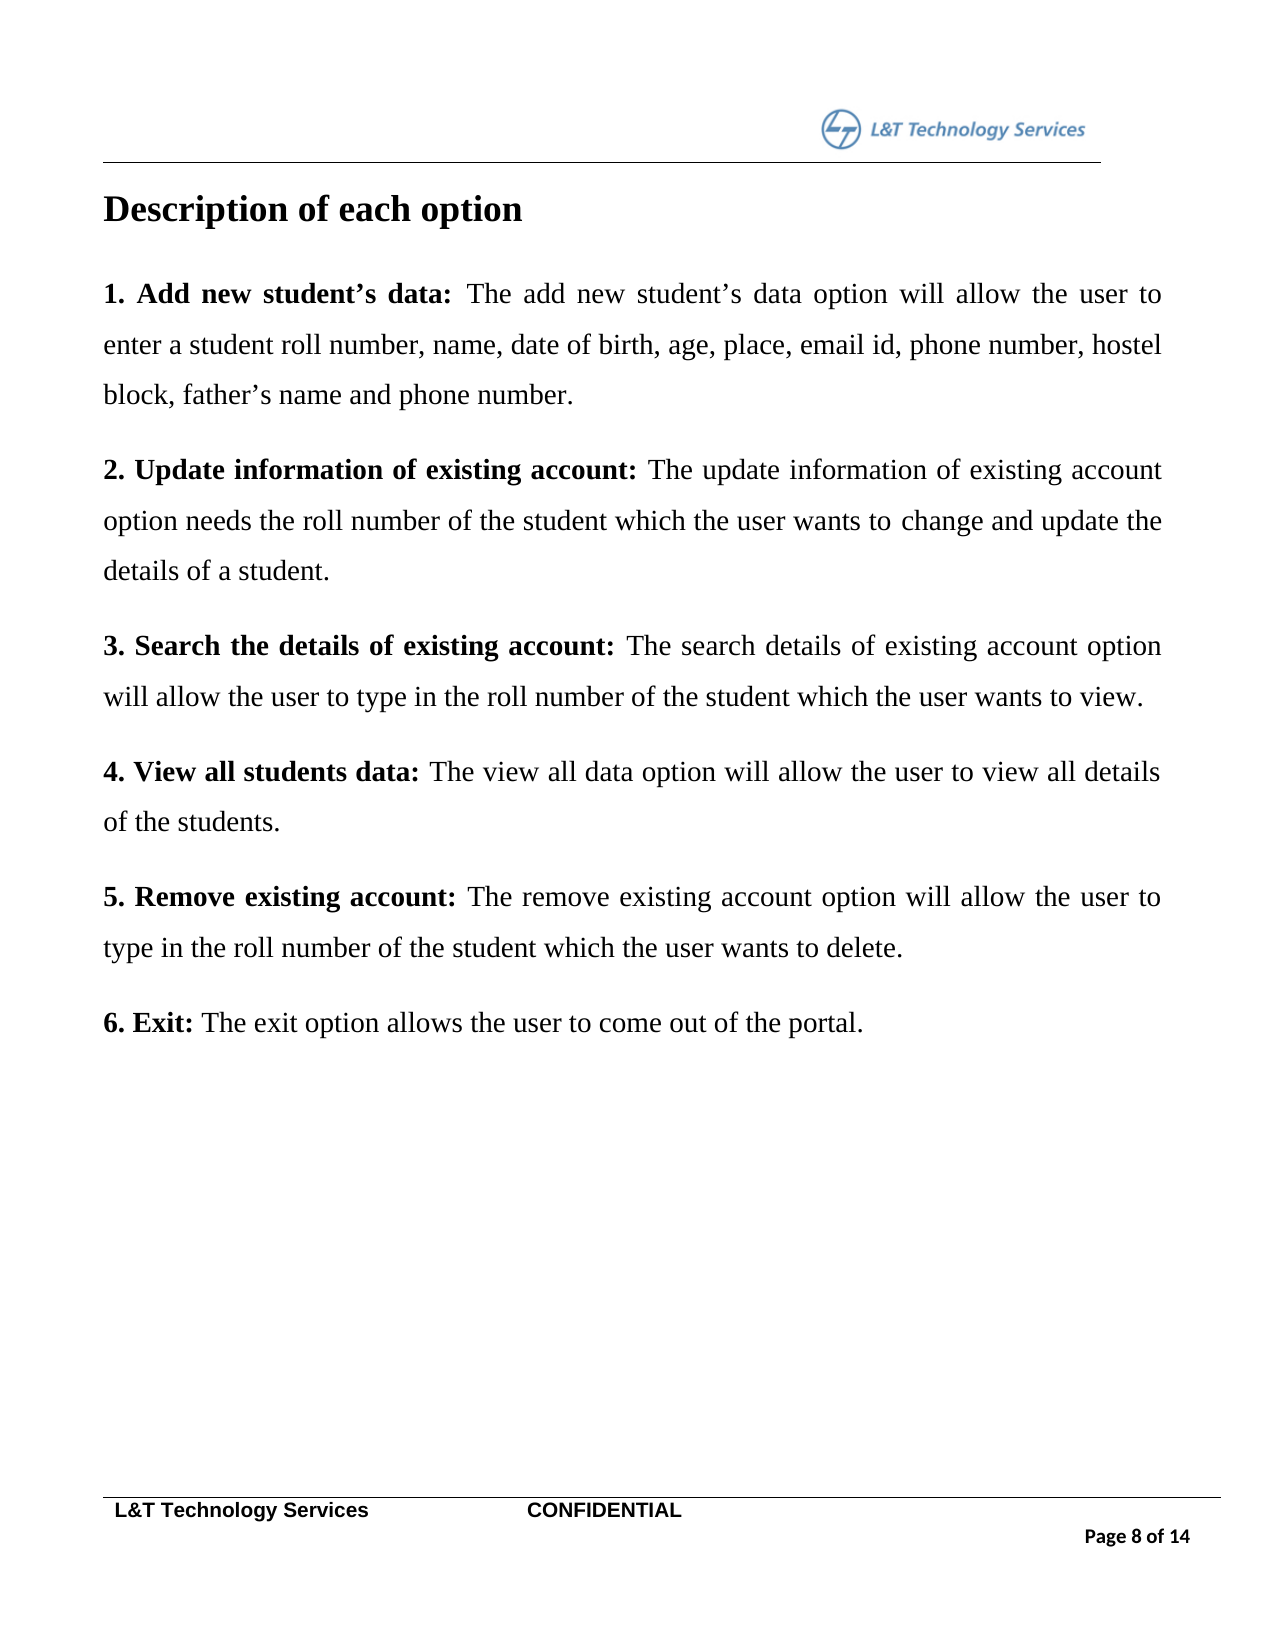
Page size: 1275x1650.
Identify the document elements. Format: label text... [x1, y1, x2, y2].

text 2. Update information of existing account: The update information of existing account option needs the roll number of the student which the user wants to change and update the details of a student. [103, 452, 1162, 587]
text 6. Exit: The exit option allows the user to come out of the portal. [103, 1005, 1162, 1039]
text 1. Add new student’s data: The add new student’s data option will allow the user to enter a student roll number, name, date of birth, age, place, email id, phone number, hostel block, father’s name and phone number. [103, 276, 1162, 411]
text 4. View all students data: The view all data option will allow the user to view all details of the students. [103, 754, 1162, 838]
text 3. Search the details of existing account: The search details of existing account option will allow the user to type in the roll number of the student which the user wants to view. [103, 628, 1162, 712]
text Description of each option [103, 187, 1162, 230]
text 5. Remove existing account: The remove existing account option will allow the user to type in the roll number of the student which the user wants to delete. [103, 879, 1162, 963]
